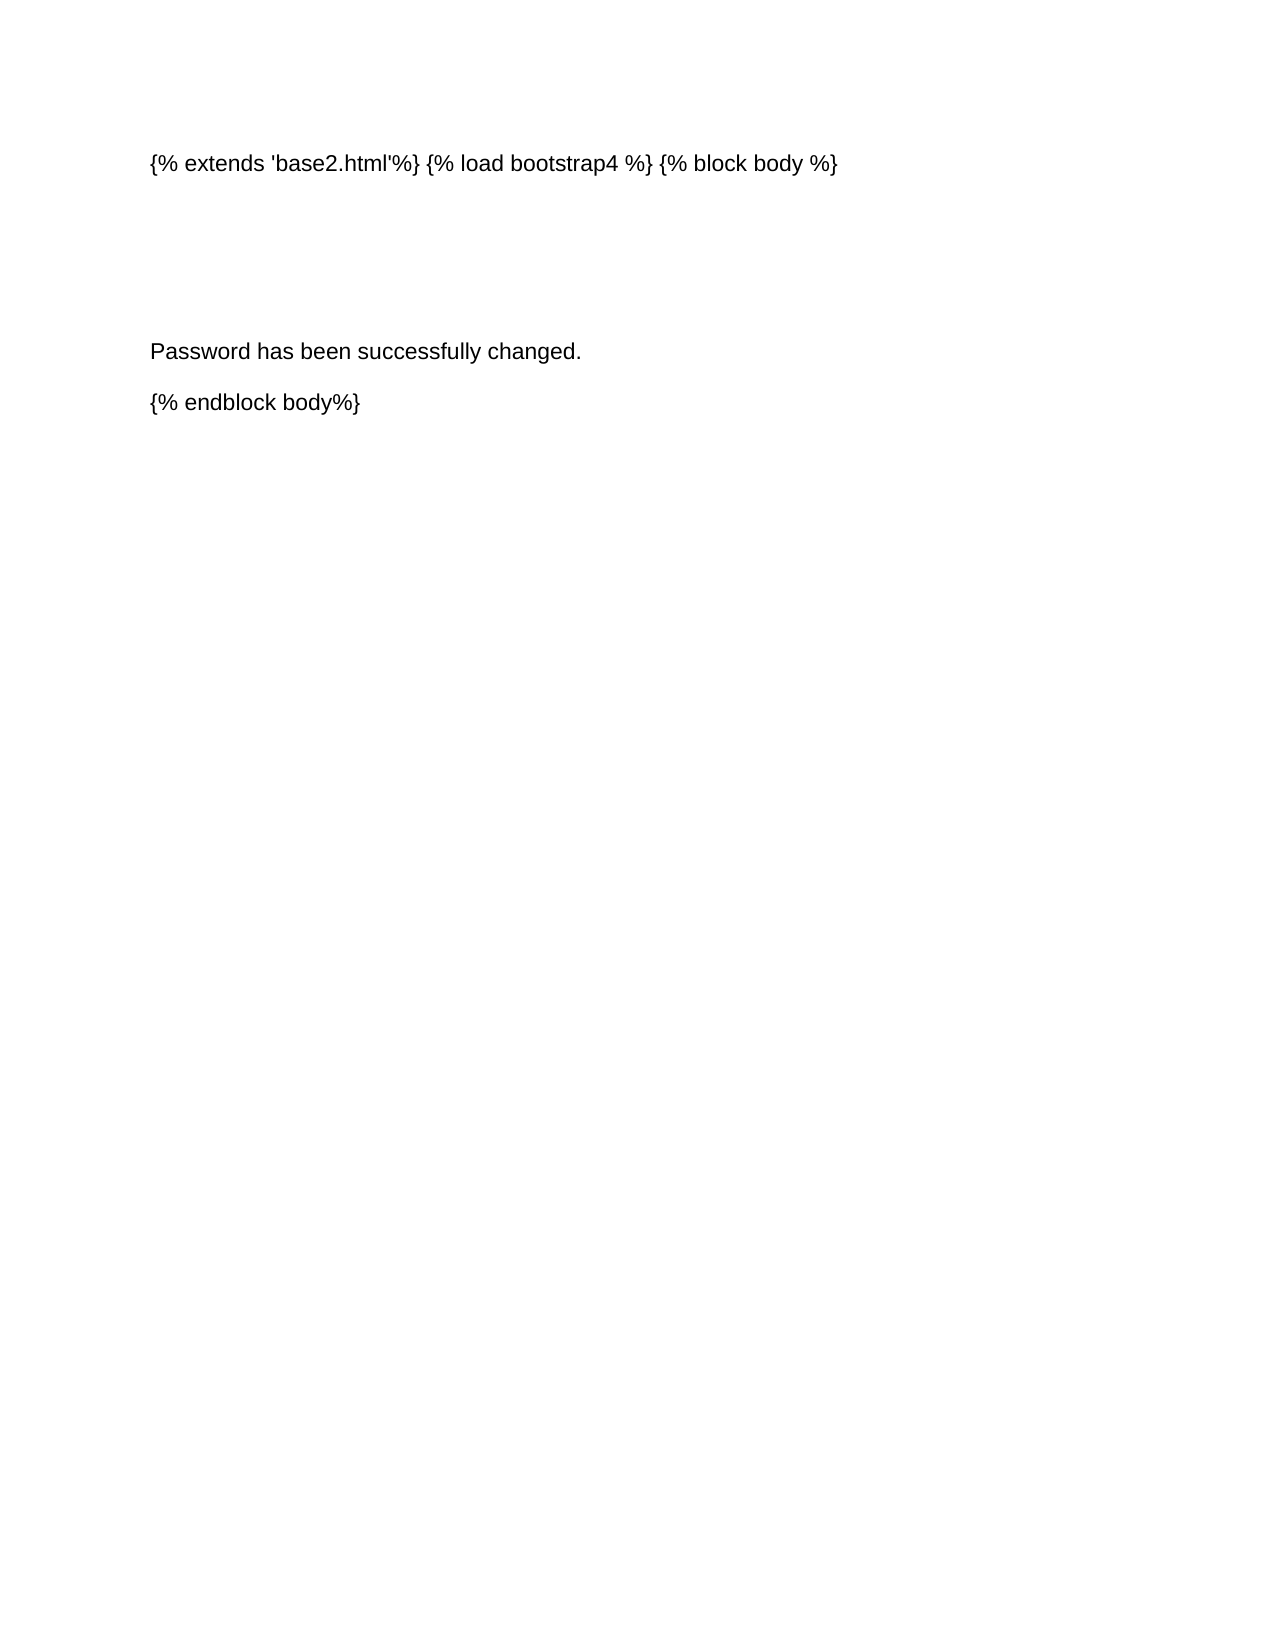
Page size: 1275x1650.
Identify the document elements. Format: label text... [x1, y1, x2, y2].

text {% extends 'base2.html'%} {% load bootstrap4 %} {% block body %} [150, 150, 1125, 176]
text {% endblock body%} [150, 389, 1125, 416]
text Password has been successfully changed. [150, 338, 1125, 364]
